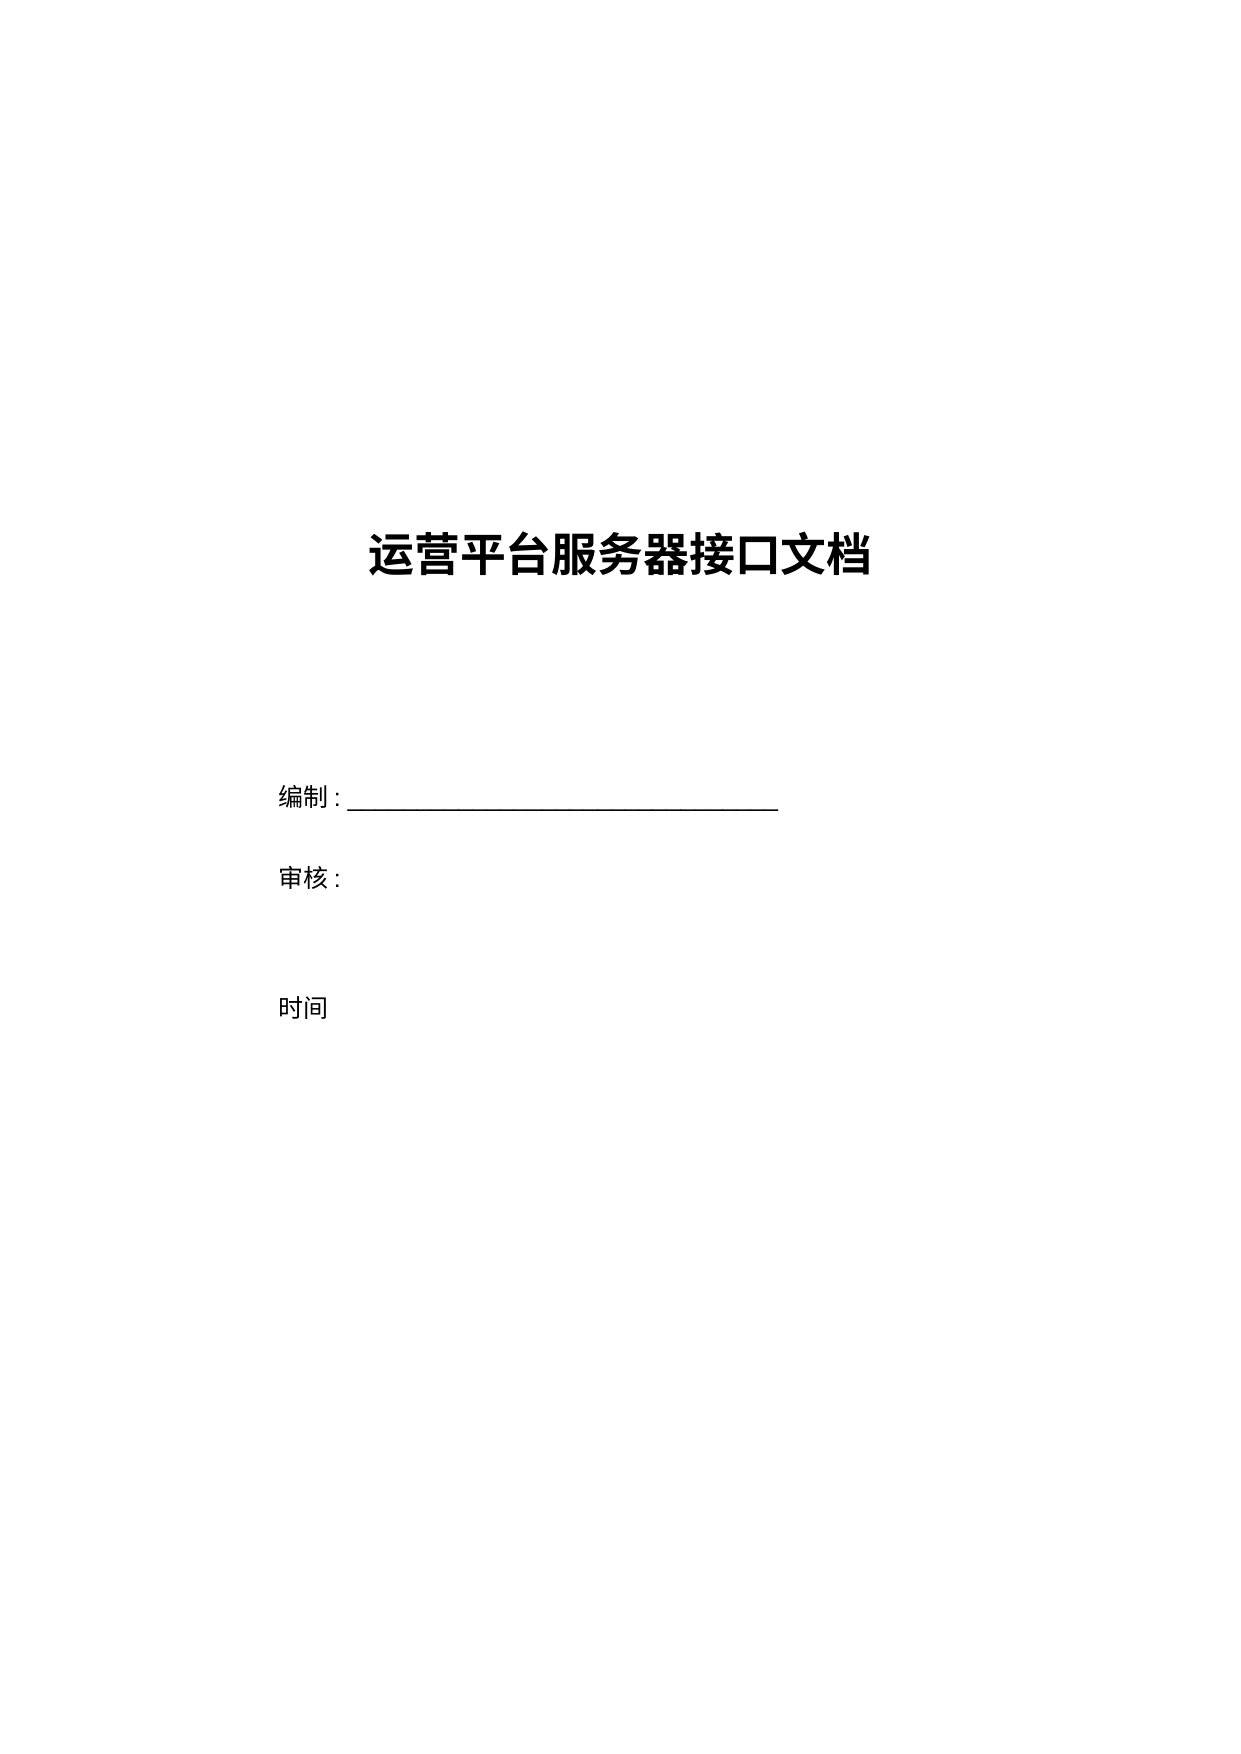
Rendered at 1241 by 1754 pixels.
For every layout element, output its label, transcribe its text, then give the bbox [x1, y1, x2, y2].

text 时间 [187, 974, 1053, 1039]
text 编制 : _______________________________ [187, 763, 1053, 828]
text 运营平台服务器接口文档 [187, 503, 1053, 601]
text 审核 : [187, 844, 1053, 909]
